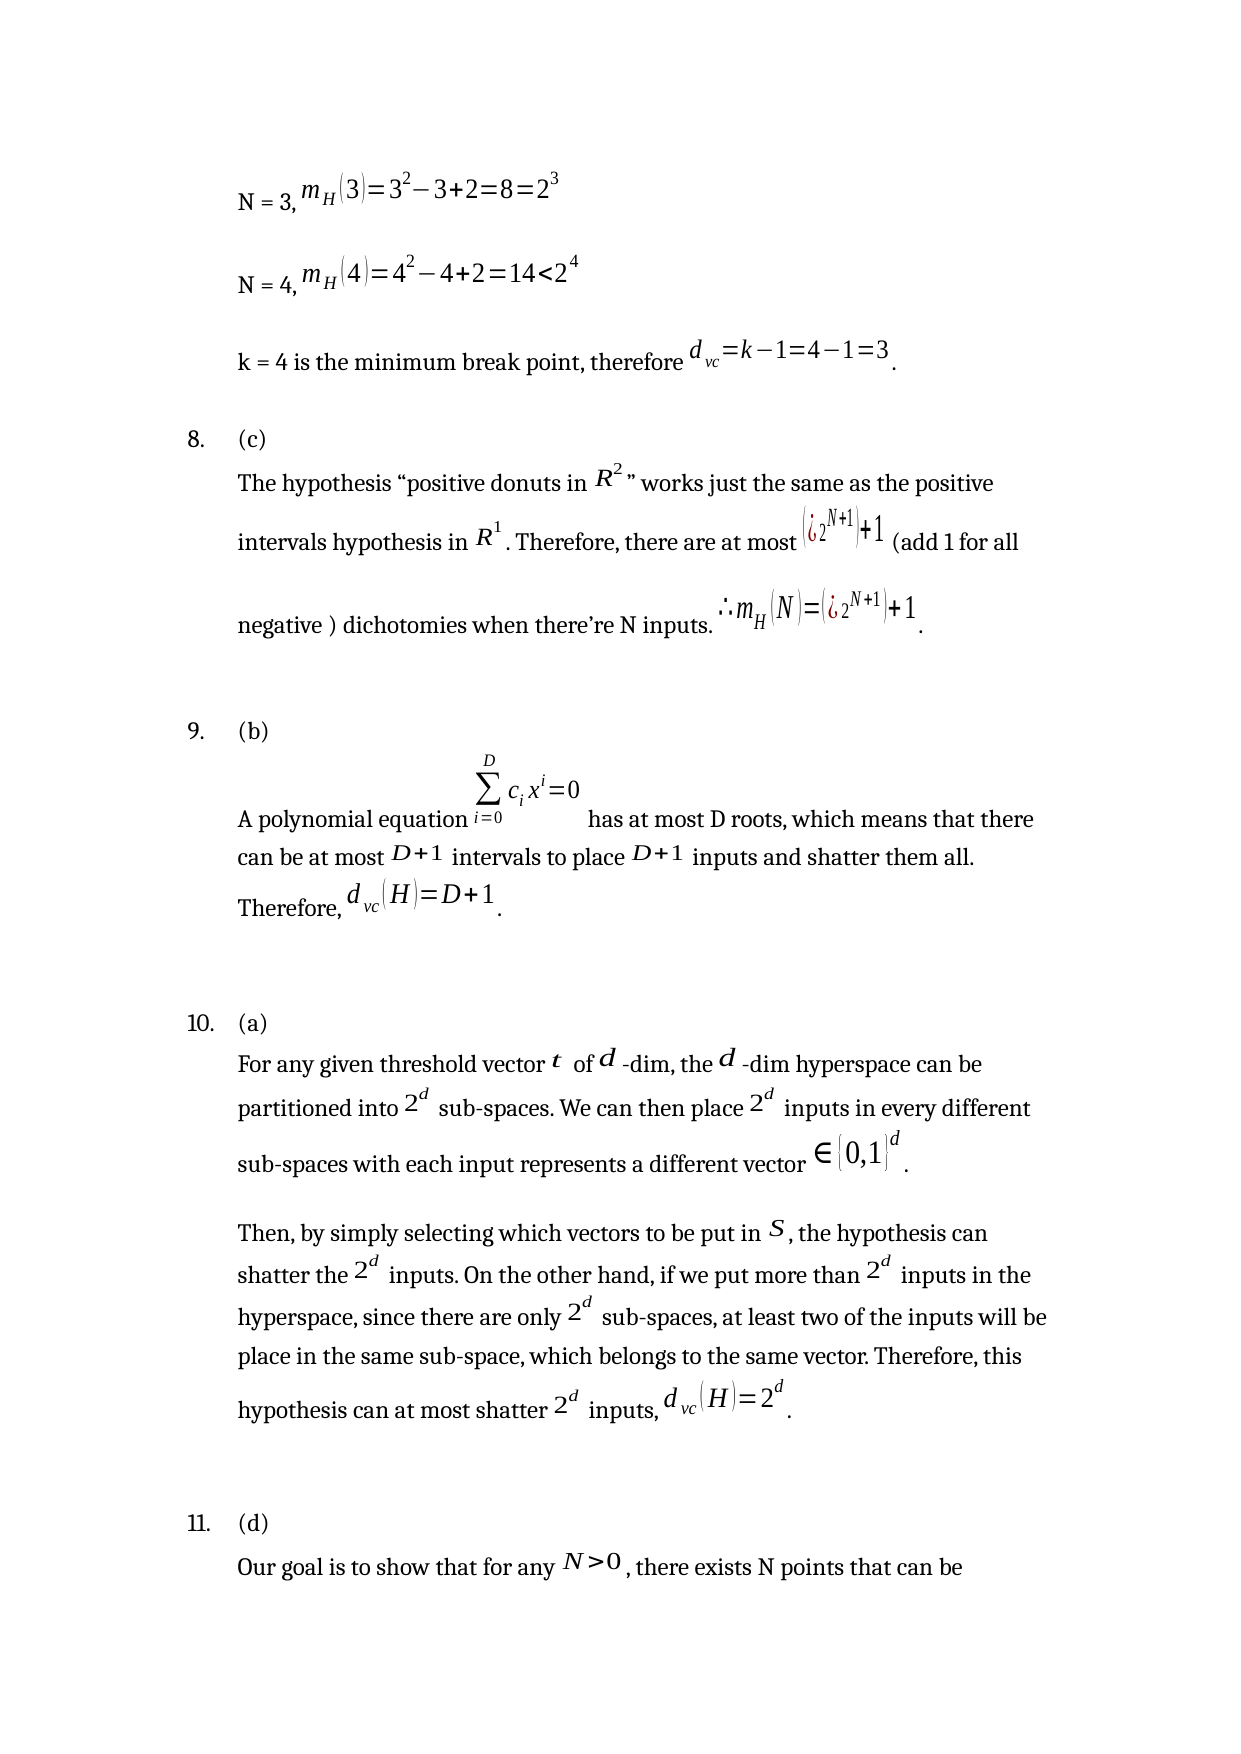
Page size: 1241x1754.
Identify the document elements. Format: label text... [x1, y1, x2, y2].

text N = 4, [187, 252, 1053, 335]
text N = 3, [187, 169, 1053, 252]
text k = 4 is the minimum break point, therefore . [187, 335, 1053, 377]
text 10. (a) [187, 1002, 1053, 1044]
text 11. (d) [187, 1502, 1053, 1544]
text Then, by simply selecting which vectors to be put in , the hypothesis can shatter the inputs. On the other hand, if we put more than inputs in the hyperspace, since there are only sub-spaces, at least two of the inputs will be place in the same sub-space, which belongs to the same vector. Therefore, this hypothesis can at most shatter inputs, . [237, 1210, 1053, 1460]
text 8. (c) [187, 419, 1053, 460]
text For any given threshold vector of -dim, the -dim hyperspace can be partitioned into sub-spaces. We can then place inputs in every different sub-spaces with each input represents a different vector . [237, 1044, 1053, 1210]
text The hypothesis “positive donuts in ” works just the same as the positive intervals hypothesis in . Therefore, there are at most (add 1 for all negative ) dichotomies when there’re N inputs. . [237, 460, 1053, 669]
text A polynomial equation has at most D roots, which means that there can be at most intervals to place inputs and shatter them all. Therefore, . [237, 752, 1053, 960]
text 9. (b) [187, 710, 1053, 752]
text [237, 1544, 1053, 1585]
